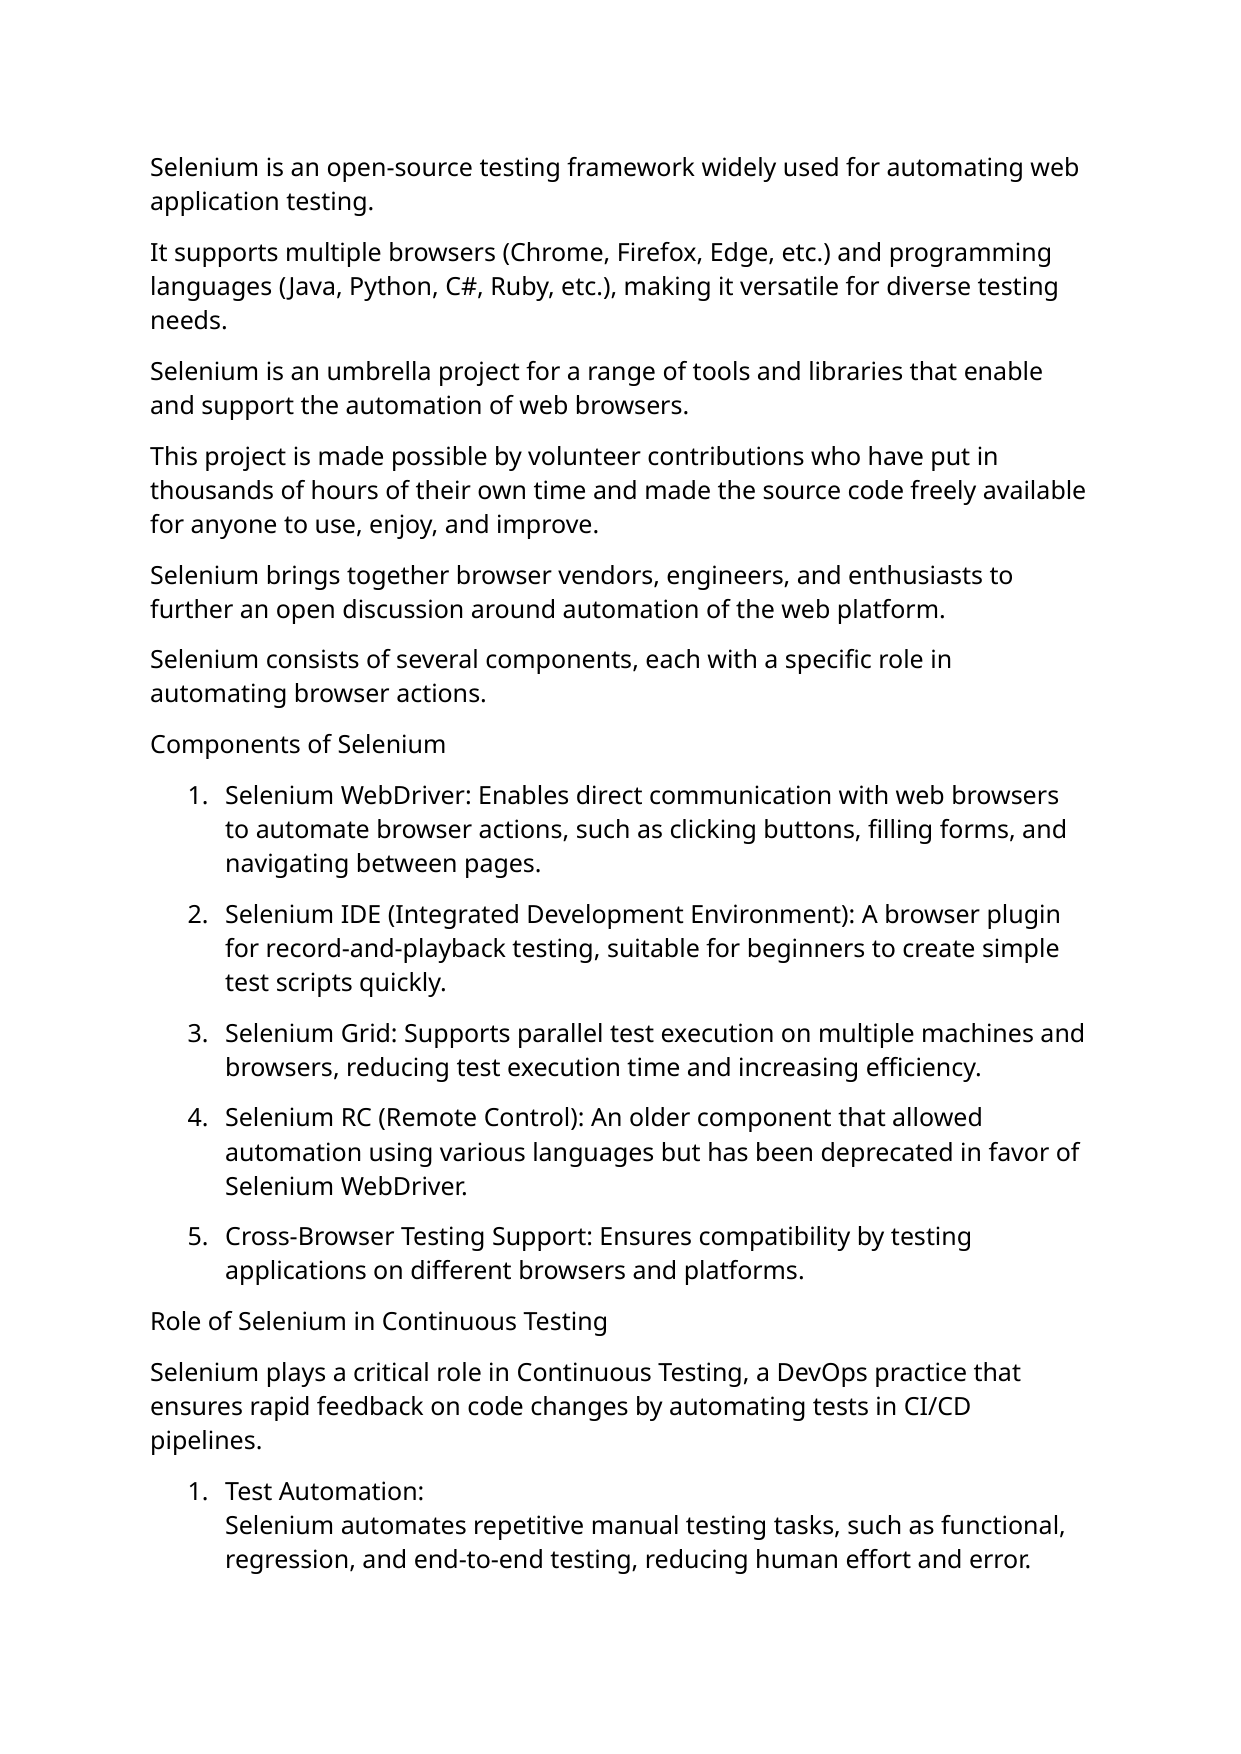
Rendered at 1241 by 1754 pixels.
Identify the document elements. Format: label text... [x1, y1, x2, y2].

text Selenium brings together browser vendors, engineers, and enthusiasts to further an open discussion around automation of the web platform. [150, 557, 1090, 625]
list Selenium WebDriver: Enables direct communication with web browsers to automate browser actions, such as clicking buttons, filling forms, and navigating between pages. [187, 778, 1090, 880]
list Selenium IDE (Integrated Development Environment): A browser plugin for record-and-playback testing, suitable for beginners to create simple test scripts quickly. [187, 896, 1090, 999]
text Selenium plays a critical role in Continuous Testing, a DevOps practice that ensures rapid feedback on code changes by automating tests in CI/CD pipelines. [150, 1354, 1090, 1457]
list Test Automation: Selenium automates repetitive manual testing tasks, such as functional, regression, and end-to-end testing, reducing human effort and error. [187, 1473, 1090, 1576]
text Selenium consists of several components, each with a specific role in automating browser actions. [150, 642, 1090, 710]
text Role of Selenium in Continuous Testing [150, 1304, 1090, 1338]
text Selenium is an open-source testing framework widely used for automating web application testing. [150, 150, 1090, 218]
text This project is made possible by volunteer contributions who have put in thousands of hours of their own time and made the source code freely available for anyone to use, enjoy, and improve. [150, 438, 1090, 541]
text Components of Selenium [150, 727, 1090, 761]
list Cross-Browser Testing Support: Ensures compatibility by testing applications on different browsers and platforms. [187, 1219, 1090, 1287]
list Selenium RC (Remote Control): An older component that allowed automation using various languages but has been deprecated in favor of Selenium WebDriver. [187, 1100, 1090, 1202]
text It supports multiple browsers (Chrome, Firefox, Edge, etc.) and programming languages (Java, Python, C#, Ruby, etc.), making it versatile for diverse testing needs. [150, 235, 1090, 337]
text Selenium is an umbrella project for a range of tools and libraries that enable and support the automation of web browsers. [150, 354, 1090, 422]
list Selenium Grid: Supports parallel test execution on multiple machines and browsers, reducing test execution time and increasing efficiency. [187, 1015, 1090, 1083]
